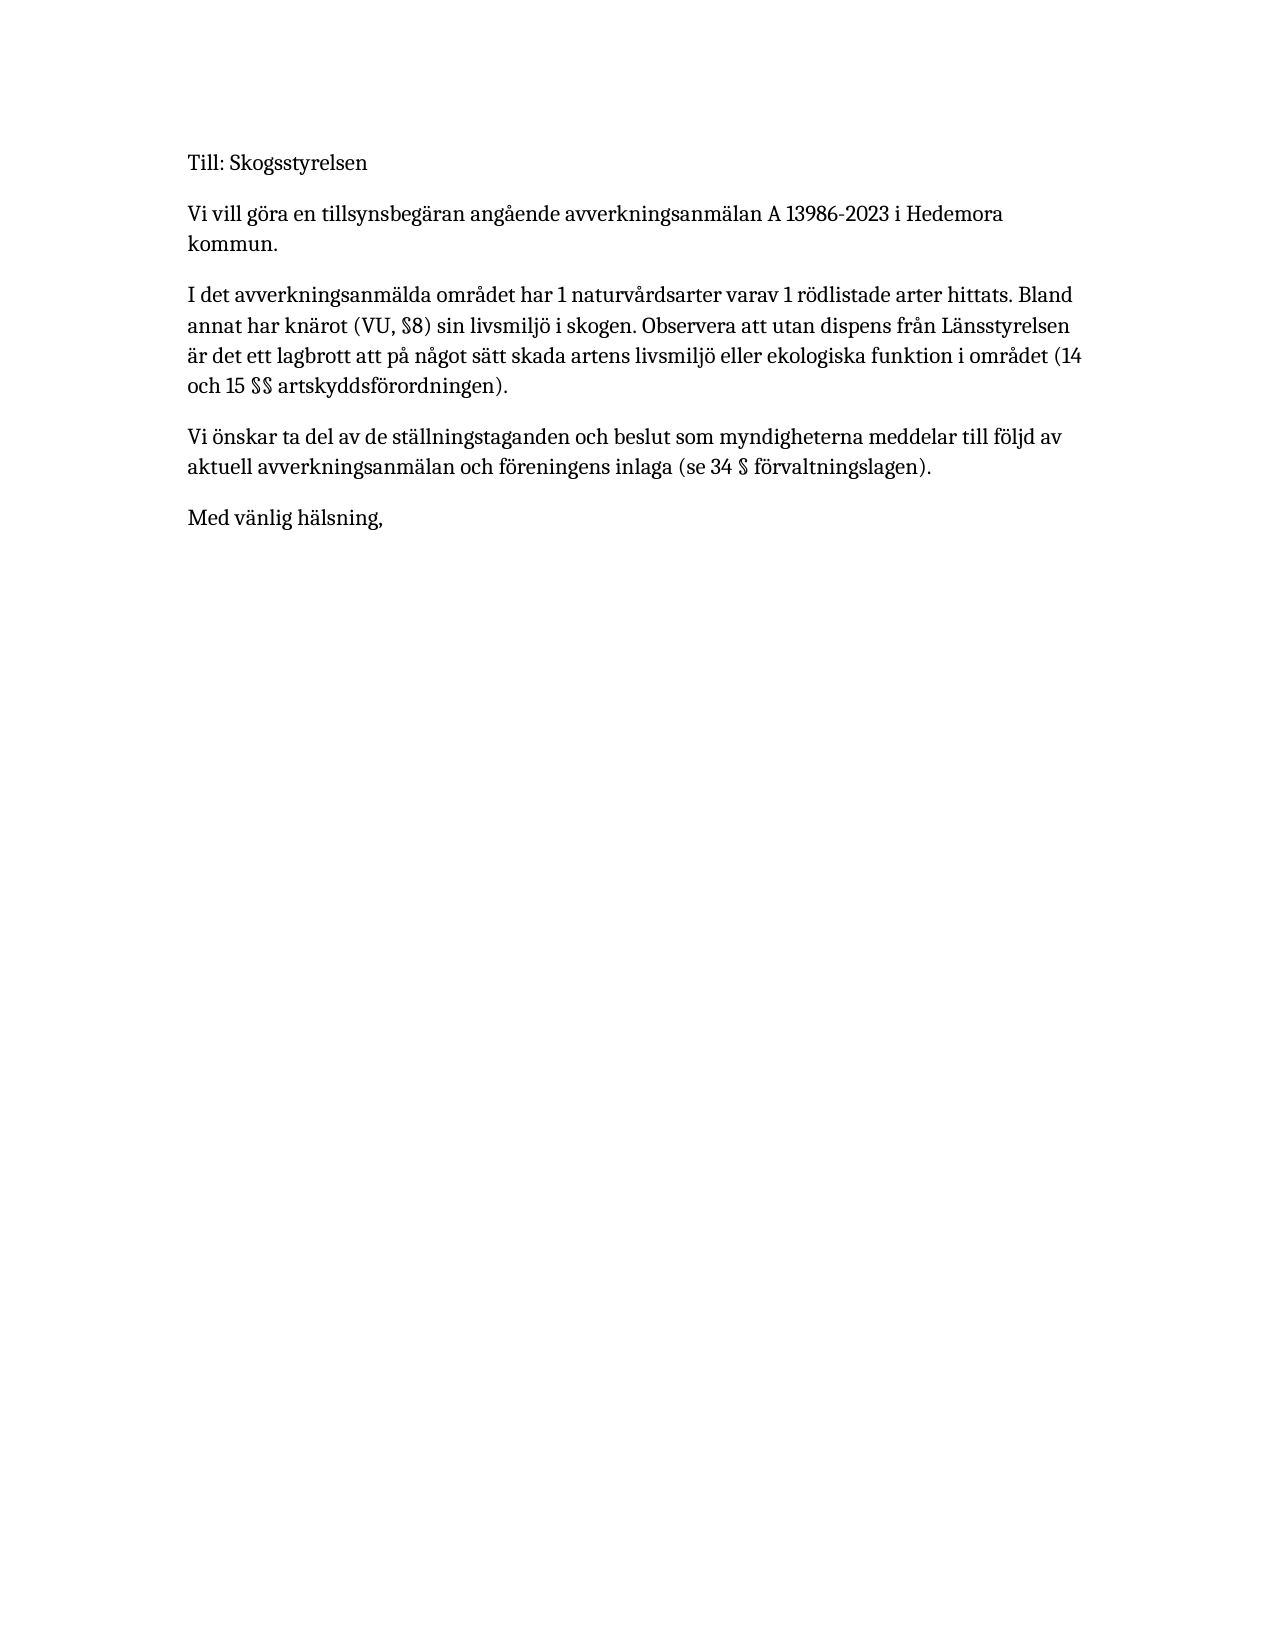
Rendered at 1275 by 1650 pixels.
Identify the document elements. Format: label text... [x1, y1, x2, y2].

text Vi vill göra en tillsynsbegäran angående avverkningsanmälan A 13986-2023 i Hedemora kommun. [187, 201, 1087, 258]
text Till: Skogsstyrelsen [187, 150, 1087, 176]
text Med vänlig hälsning, [187, 505, 1087, 562]
text I det avverkningsanmälda området har 1 naturvårdsarter varav 1 rödlistade arter hittats. Bland annat har knärot (VU, §8) sin livsmiljö i skogen. Observera att utan dispens från Länsstyrelsen är det ett lagbrott att på något sätt skada artens livsmiljö eller ekologiska funktion i området (14 och 15 §§ artskyddsförordningen). [187, 282, 1087, 399]
text Vi önskar ta del av de ställningstaganden och beslut som myndigheterna meddelar till följd av aktuell avverkningsanmälan och föreningens inlaga (se 34 § förvaltningslagen). [187, 424, 1087, 481]
